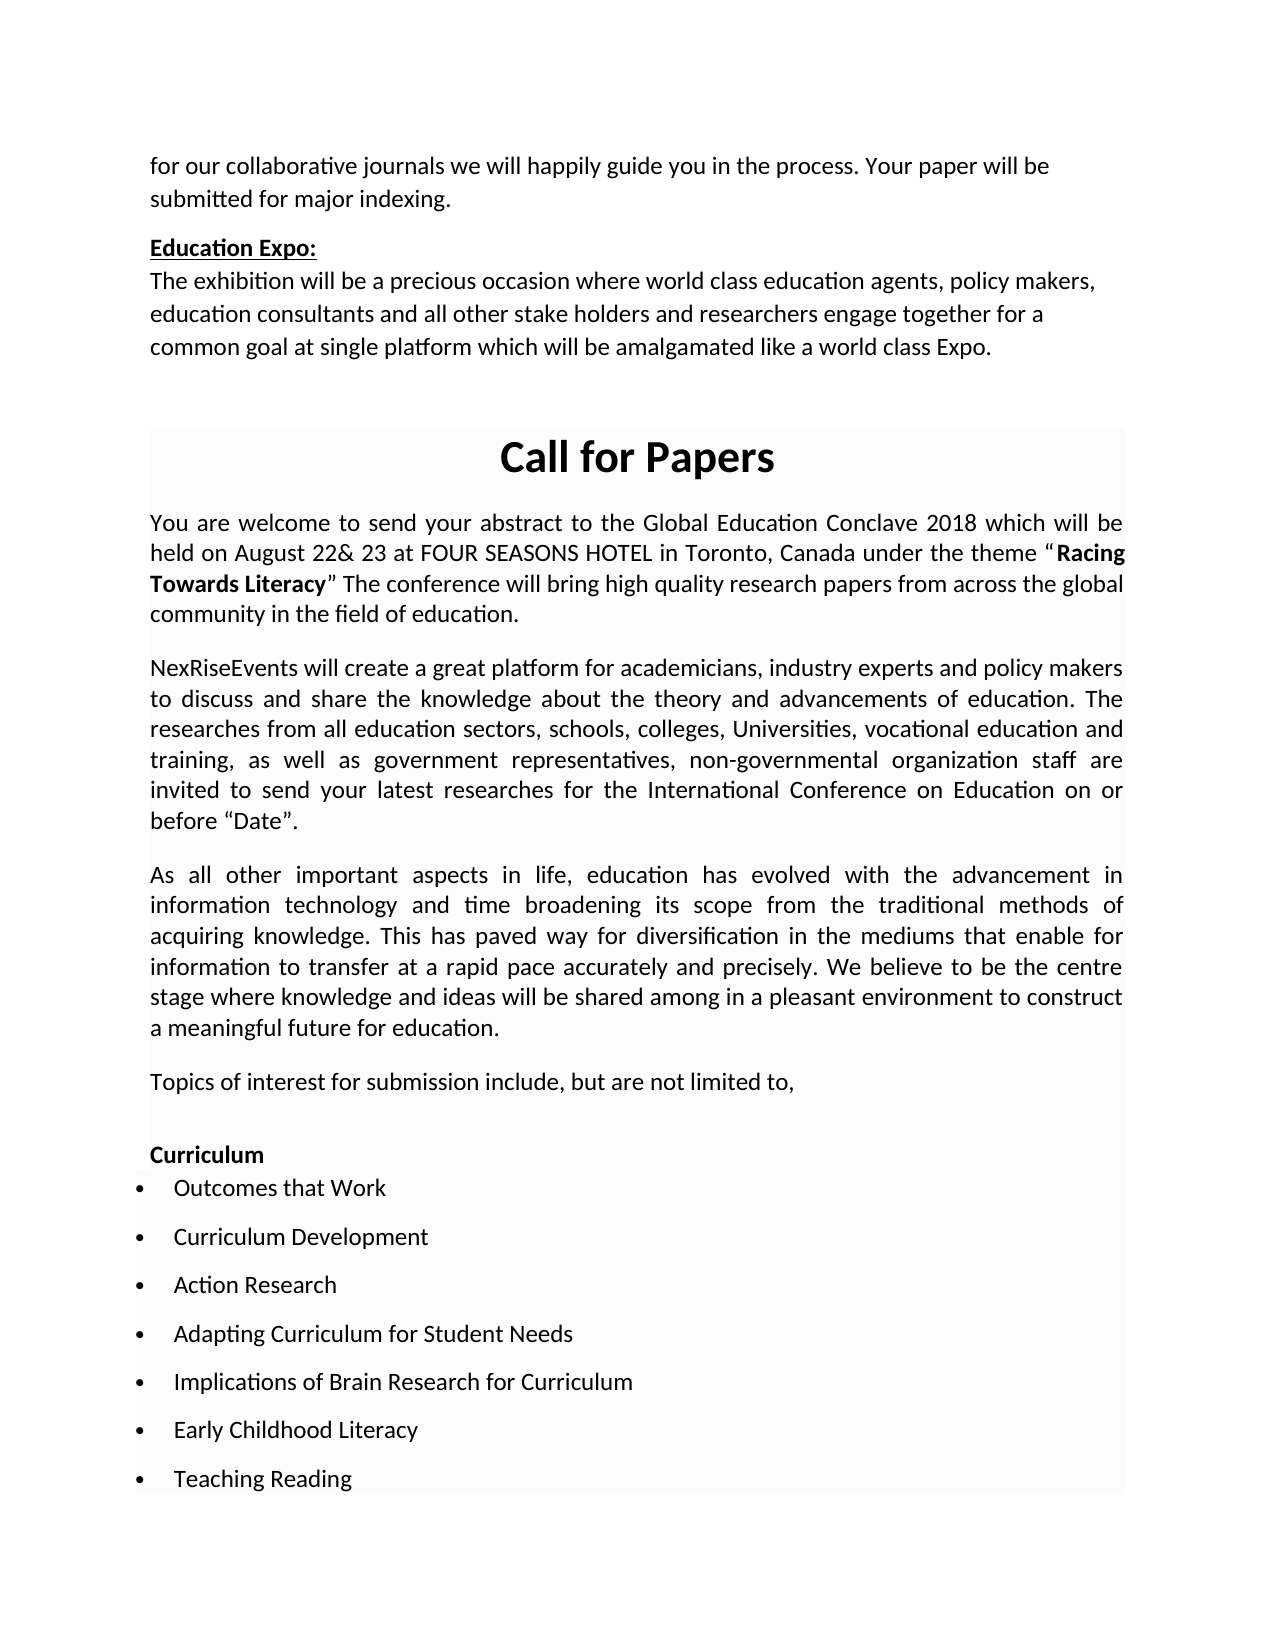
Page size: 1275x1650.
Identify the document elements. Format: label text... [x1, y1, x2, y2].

list Adapting Curriculum for Student Needs [136, 1315, 1125, 1348]
list Early Childhood Literacy [136, 1412, 1125, 1445]
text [150, 150, 1125, 213]
text Topics of interest for submission include, but are not limited to, [150, 1066, 1125, 1096]
text NexRiseEvents will create a great platform for academicians, industry experts and policy makers to discuss and share the knowledge about the theory and advancements of education. The researches from all education sectors, schools, colleges, Universities, vocational education and training, as well as government representatives, non-governmental organization staff are invited to send your latest researches for the International Conference on Education on or before “Date”. [150, 653, 1125, 836]
text You are welcome to send your abstract to the Global Education Conclave 2018 which will be held on August 22& 23 at FOUR SEASONS HOTEL in Toronto, Canada under the theme “Racing Towards Literacy” The conference will bring high quality research papers from across the global community in the field of education. [150, 507, 1125, 629]
list Implications of Brain Research for Curriculum [136, 1364, 1125, 1397]
text As all other important aspects in life, education has evolved with the advancement in information technology and time broadening its scope from the traditional methods of acquiring knowledge. This has paved way for diversification in the mediums that enable for information to transfer at a rapid pace accurately and precisely. We believe to be the centre stage where knowledge and ideas will be shared among in a pleasant environment to construct a meaningful future for education. [150, 859, 1125, 1042]
list Action Research [136, 1267, 1125, 1300]
text Curriculum [150, 1139, 1125, 1170]
list Teaching Reading [136, 1461, 1125, 1493]
list Curriculum Development [136, 1218, 1125, 1251]
text Education Expo: The exhibition will be a precious occasion where world class education agents, policy makers, education consultants and all other stake holders and researchers engage together for a common goal at single platform which will be amalgamated like a world class Expo. [150, 232, 1125, 362]
list Outcomes that Work [136, 1170, 1125, 1203]
text Call for Papers [150, 428, 1125, 484]
